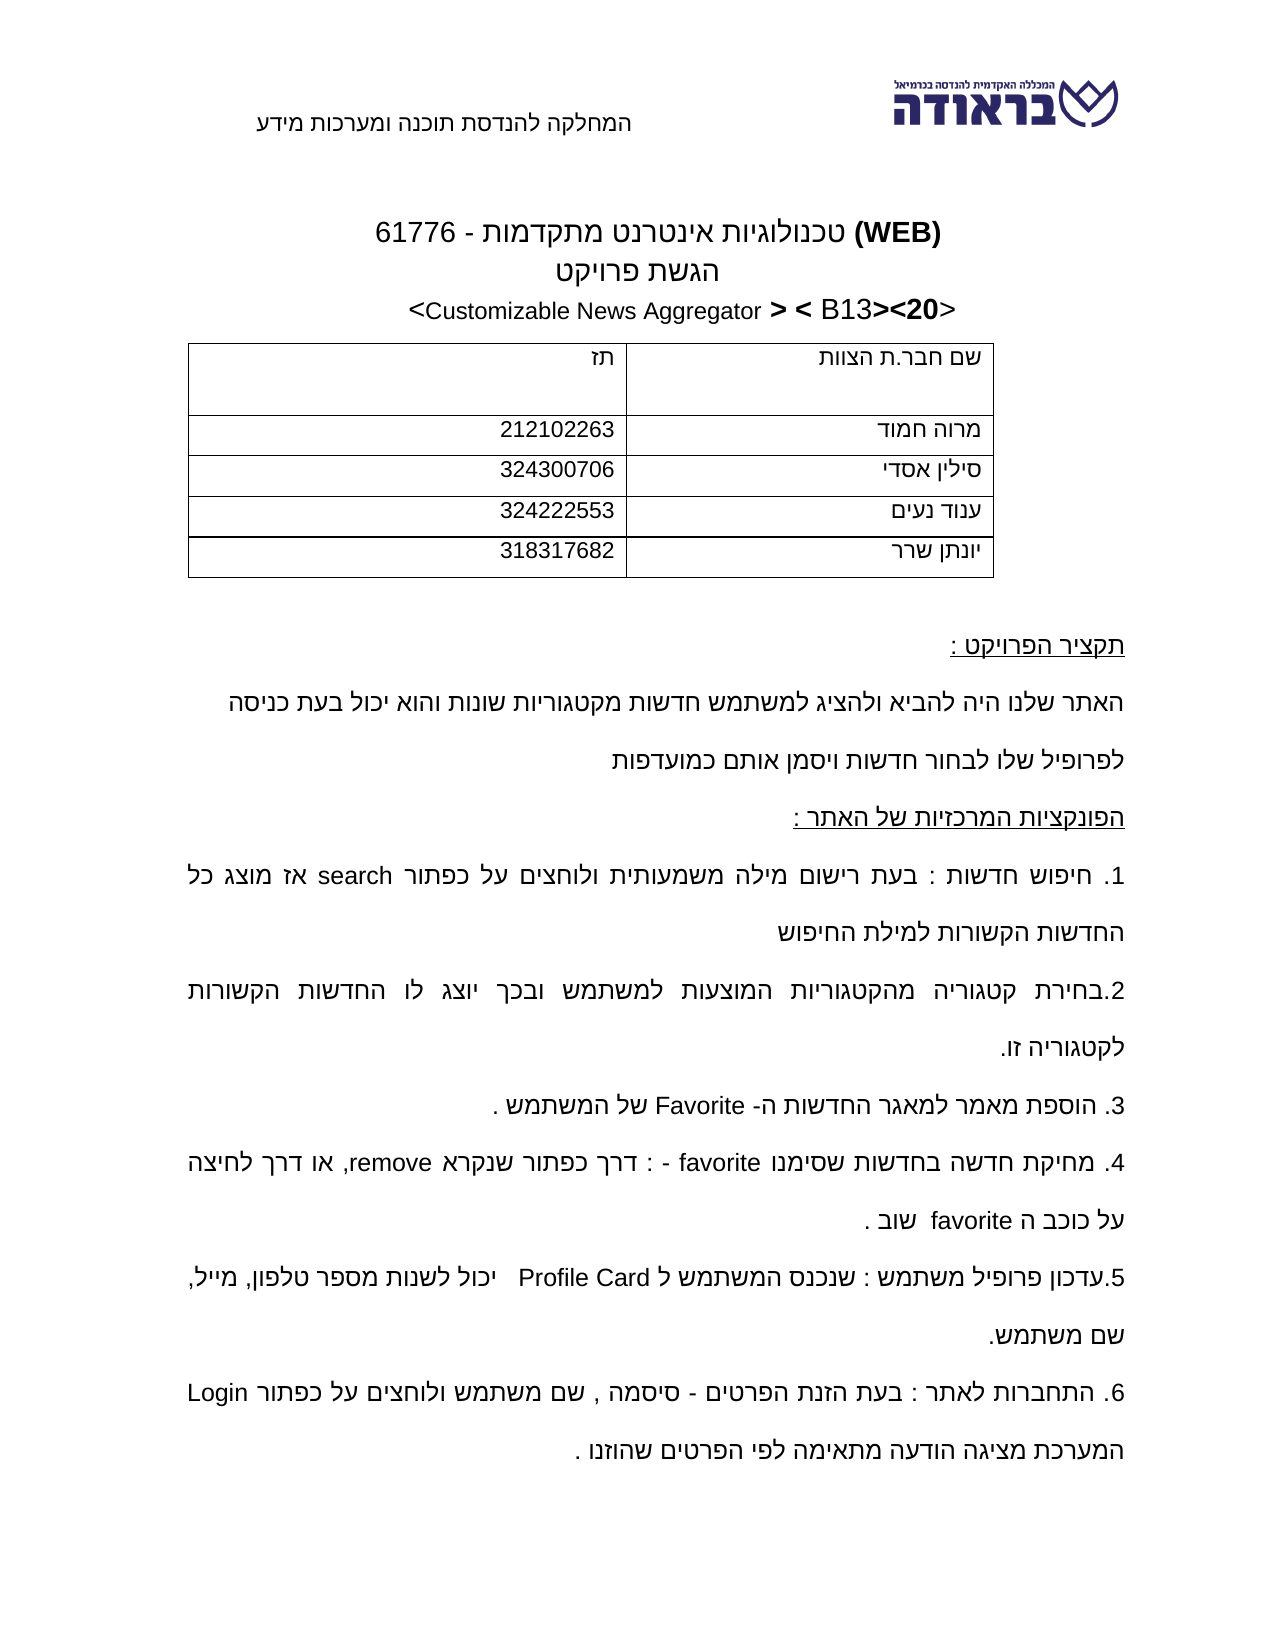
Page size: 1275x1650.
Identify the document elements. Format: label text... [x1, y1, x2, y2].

picture [887, 75, 1125, 132]
text <Customizable News Aggregator > < B13><20> [187, 292, 1125, 326]
text הפונקציות המרכזיות של האתר : [187, 803, 1125, 832]
text 4. מחיקת חדשה בחדשות שסימנו favorite - : דרך כפתור שנקרא remove, או דרך לחיצה על כוכב ה favorite שוב . [187, 1148, 1125, 1234]
text הגשת פרויקט [150, 254, 1125, 287]
table_cell יונתן שרר [627, 538, 993, 577]
table_cell סילין אסדי [627, 456, 993, 496]
table_cell 212102263 [189, 416, 626, 455]
table_header שם חבר.ת הצוות [627, 344, 993, 415]
text 1. חיפוש חדשות : בעת רישום מילה משמעותית ולוחצים על כפתור search אז מוצג כל החדשות הקשורות למילת החיפוש [187, 861, 1125, 947]
text האתר שלנו היה להביא ולהציג למשתמש חדשות מקטגוריות שונות והוא יכול בעת כניסה לפרופיל שלו לבחור חדשות ויסמן אותם כמועדפות [187, 688, 1125, 774]
text תקציר הפרויקט : [187, 631, 1125, 659]
table_header תז [189, 344, 626, 415]
text 6. התחברות לאתר : בעת הזנת הפרטים - סיסמה , שם משתמש ולוחצים על כפתור Login המערכת מציגה הודעה מתאימה לפי הפרטים שהוזנו . [187, 1378, 1125, 1464]
text 2.בחירת קטגוריה מהקטגוריות המוצעות למשתמש ובכך יוצג לו החדשות הקשורות לקטגוריה זו. [187, 976, 1125, 1062]
table_cell 324222553 [189, 497, 626, 536]
text טכנולוגיות אינטרנט מתקדמות - 61776 (WEB) [375, 215, 1125, 249]
text 3. הוספת מאמר למאגר החדשות ה- Favorite של המשתמש . [187, 1091, 1125, 1119]
table_cell 324300706 [189, 456, 626, 496]
table_cell 318317682 [189, 538, 626, 577]
table_cell מרוה חמוד [627, 416, 993, 455]
text 5.עדכון פרופיל משתמש : שנכנס המשתמש ל Profile Card יכול לשנות מספר טלפון, מייל, שם משתמש. [187, 1263, 1125, 1349]
table_cell ענוד נעים [627, 497, 993, 536]
